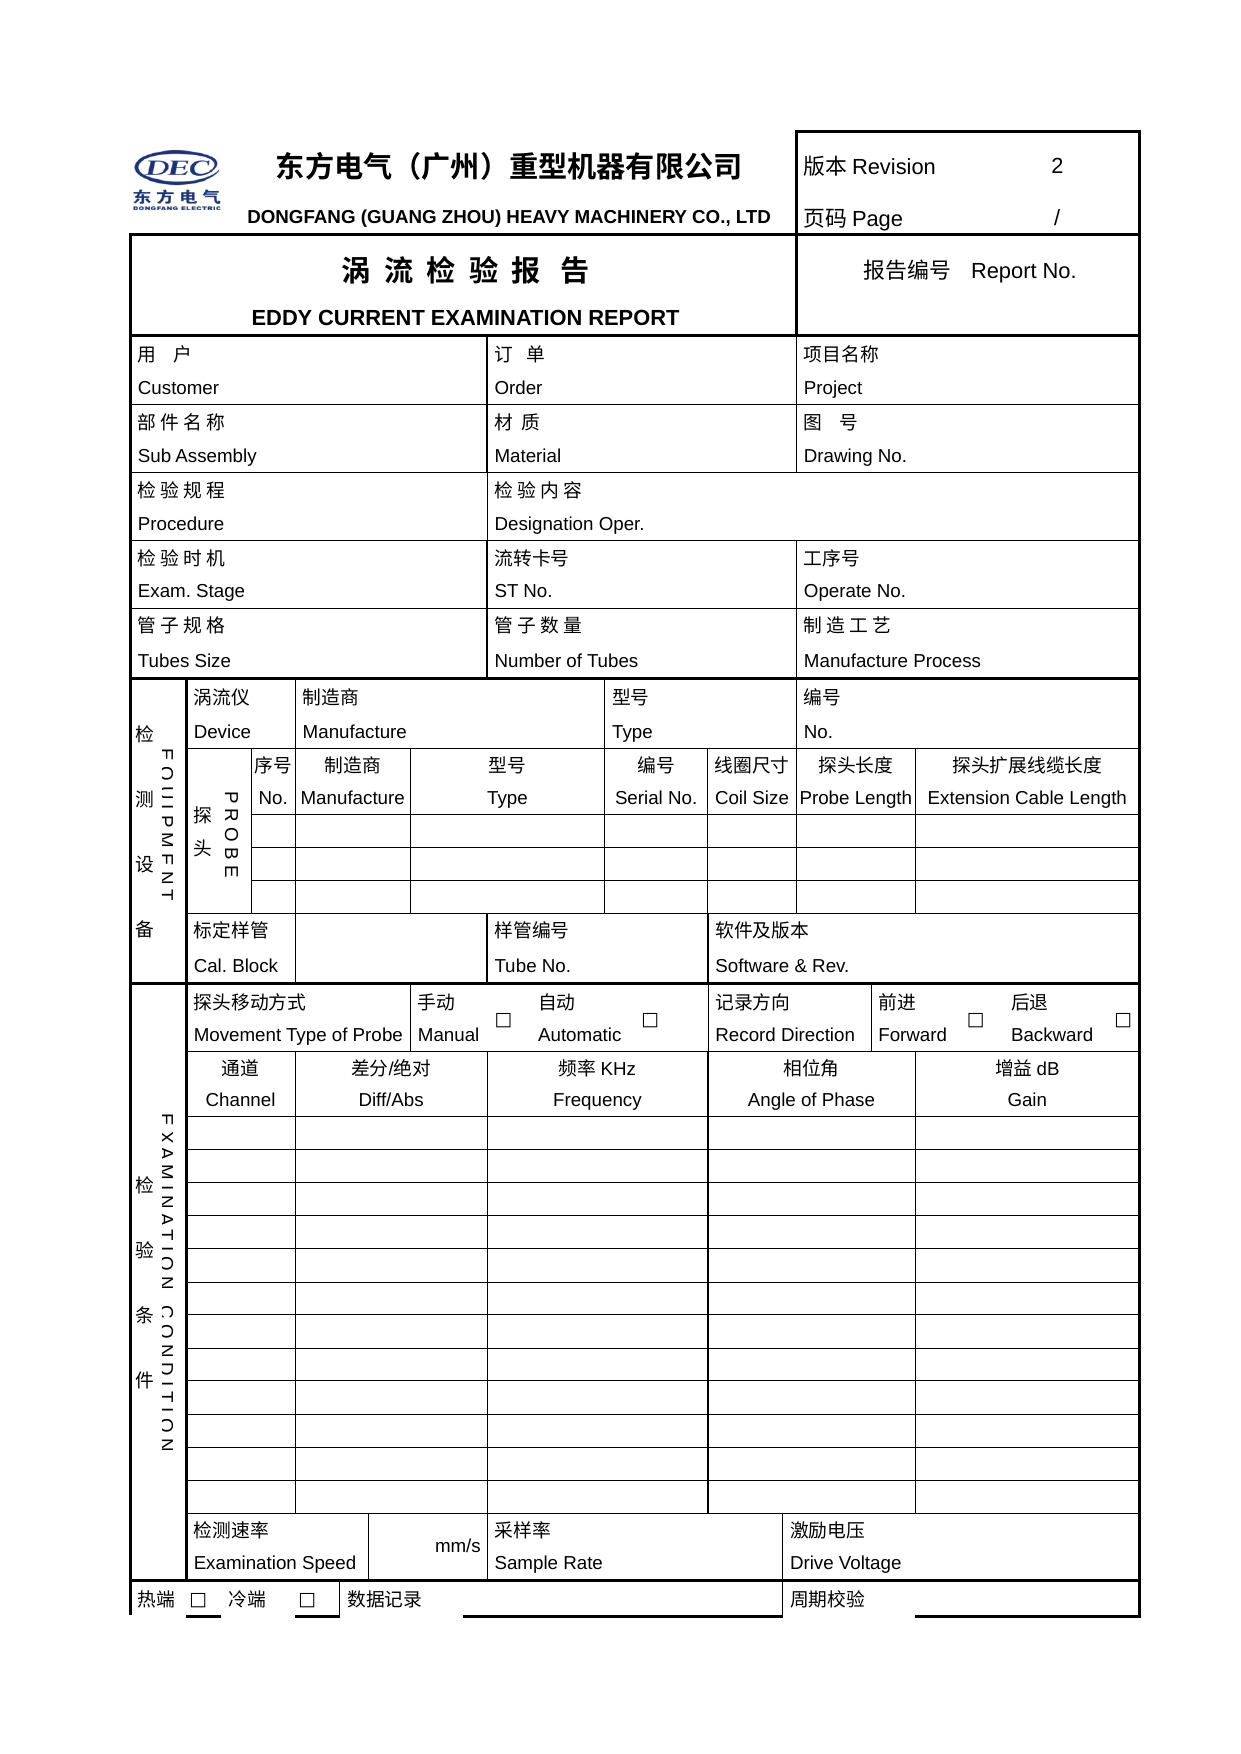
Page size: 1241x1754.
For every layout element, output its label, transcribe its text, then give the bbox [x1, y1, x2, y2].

table_cell □ [959, 985, 1003, 1051]
table_cell [296, 1117, 487, 1149]
table_cell [296, 1283, 487, 1314]
table_cell [296, 1183, 487, 1215]
table_cell Manufacture [296, 781, 410, 814]
table_cell 项目名称 [797, 337, 915, 369]
table_cell 标定样管 [188, 914, 295, 946]
table_cell [265, 473, 487, 540]
table_cell 工序号 [797, 541, 915, 574]
table_cell [709, 1283, 915, 1314]
table_cell [573, 541, 796, 607]
table_cell Channel [188, 1084, 295, 1116]
table_cell 管 子 规 格 [132, 609, 265, 641]
table_cell [871, 914, 1138, 982]
table_cell 线圈尺寸 [708, 749, 796, 781]
table_cell 探头扩展线缆长度 [916, 749, 1138, 781]
table_cell [709, 1249, 915, 1281]
table_cell Drive Voltage [783, 1546, 915, 1579]
table_cell Movement Type of Probe [188, 1017, 410, 1051]
table_cell Sub Assembly [132, 438, 265, 472]
table_cell Designation Oper. [488, 506, 663, 540]
table_cell [709, 1381, 915, 1413]
table_cell [188, 1481, 295, 1512]
table_cell [188, 1448, 295, 1479]
table_cell Number of Tubes [488, 641, 663, 677]
table_cell [916, 1183, 1138, 1215]
table_cell [916, 1216, 1138, 1248]
table_cell 检 验 时 机 [132, 541, 265, 574]
table_cell Software & Rev. [709, 946, 871, 982]
table_cell [797, 881, 915, 913]
table_cell Operate No. [797, 574, 915, 607]
table_cell 检测速率 [188, 1514, 368, 1546]
table_cell [708, 848, 796, 880]
table_cell [188, 1249, 295, 1281]
table_cell [296, 815, 410, 847]
table_cell Forward [872, 1017, 959, 1051]
table_cell [916, 881, 1138, 913]
table_cell EDDY CURRENT EXAMINATION REPORT [132, 301, 795, 334]
table_cell [916, 1117, 1138, 1149]
table_cell [916, 1150, 1138, 1182]
table_cell 编号 [797, 680, 856, 712]
table_cell [188, 1381, 295, 1413]
table_cell Manual [411, 1017, 487, 1051]
table_cell [411, 848, 604, 880]
table_cell [916, 1315, 1138, 1347]
table_cell [488, 1349, 707, 1380]
table_cell [916, 1415, 1138, 1446]
table_cell [488, 1448, 707, 1479]
table_cell [709, 1216, 915, 1248]
table_cell 探头移动方式 [188, 985, 410, 1017]
table_cell [915, 1582, 1138, 1615]
table_cell [708, 815, 796, 847]
table_cell No. [797, 712, 856, 748]
table_cell Examination Speed [188, 1546, 368, 1579]
table_cell E X A M I N A T I O N C O N D I T I O N [159, 985, 185, 1579]
table_cell mm/s [428, 1514, 487, 1579]
table_cell [916, 848, 1138, 880]
table_cell [488, 1249, 707, 1281]
table_cell [664, 609, 796, 677]
table_cell 编号 [605, 749, 707, 781]
table_cell [188, 1415, 295, 1446]
table_cell Extension Cable Length [916, 781, 1138, 814]
table_cell Order [488, 370, 573, 403]
table_cell [252, 881, 295, 913]
table_cell [614, 1514, 782, 1579]
table_cell [463, 1582, 782, 1615]
table_cell [188, 1349, 295, 1380]
table_cell [488, 1381, 707, 1413]
table_header 版本Revision [798, 133, 970, 198]
table_cell No. [252, 781, 295, 814]
table_cell 差分/绝对 [296, 1052, 487, 1084]
table_cell [916, 1448, 1138, 1479]
table_cell Sample Rate [488, 1546, 614, 1579]
table_cell [709, 1150, 915, 1182]
table_cell [488, 1117, 707, 1149]
table_cell 激励电压 [783, 1514, 915, 1546]
table_cell 记录方向 [709, 985, 871, 1017]
table_cell [296, 1381, 487, 1413]
table_cell Diff/Abs [296, 1084, 487, 1116]
table_cell [709, 1117, 915, 1149]
table_cell [488, 1315, 707, 1347]
table_cell [188, 1216, 295, 1248]
table_cell 用 户 [132, 337, 265, 369]
table_cell [188, 1283, 295, 1314]
table_cell [410, 680, 604, 748]
table_cell [252, 815, 295, 847]
table_cell 型号 [605, 680, 663, 712]
table_cell Backward [1004, 1017, 1107, 1051]
table_cell 管 子 数 量 [488, 609, 663, 641]
table_cell [605, 914, 707, 982]
table_cell 页码Page [798, 198, 970, 233]
table_cell [296, 1150, 487, 1182]
table_cell [916, 1481, 1138, 1512]
table_cell [797, 815, 915, 847]
table_cell [265, 609, 486, 677]
table_header [130, 130, 221, 233]
table_cell [265, 405, 486, 472]
table_cell [296, 1349, 487, 1380]
table_cell 频率 KHz [488, 1052, 707, 1084]
table_cell [915, 405, 1138, 472]
table_cell [188, 1183, 295, 1215]
table_cell [411, 881, 604, 913]
table_cell 图 号 [797, 405, 915, 438]
table_cell 制造商 [296, 749, 410, 781]
table_cell Serial No. [605, 781, 707, 814]
table_cell Type [411, 781, 604, 814]
table_cell Automatic [531, 1017, 634, 1051]
table_cell Device [188, 712, 295, 748]
table_cell [296, 1448, 487, 1479]
table_cell [915, 541, 1138, 607]
table_cell 增益 dB [916, 1052, 1138, 1084]
table_cell [488, 1150, 707, 1182]
table_cell [916, 1349, 1138, 1380]
table_cell P R O B E [221, 749, 251, 913]
table_cell □ [1107, 985, 1138, 1051]
table_cell Tube No. [488, 946, 604, 982]
table_cell 后退 [1004, 985, 1107, 1017]
table_cell [369, 1514, 427, 1579]
table_cell 型号 [411, 749, 604, 781]
table_cell 制 造 工 艺 [797, 609, 989, 641]
table_cell [488, 1183, 707, 1215]
table_cell [916, 815, 1138, 847]
table_cell 探 头 [188, 749, 221, 913]
table_cell [265, 337, 486, 403]
table_cell [798, 301, 1138, 334]
table_cell Coil Size [708, 781, 796, 814]
table_cell [856, 680, 1138, 748]
table_cell 检 验 内 容 [488, 473, 663, 506]
table_cell 自动 [531, 985, 634, 1017]
table_cell [709, 1315, 915, 1347]
table_cell [296, 848, 410, 880]
table_cell [296, 1249, 487, 1281]
table_cell Drawing No. [797, 438, 915, 472]
table_cell [188, 1150, 295, 1182]
table_cell 软件及版本 [709, 914, 871, 946]
table_cell Type [605, 712, 663, 748]
table_cell 制造商 [296, 680, 410, 712]
table_cell 报告编号 Report No. [798, 236, 1138, 301]
table_cell 通道 [188, 1052, 295, 1084]
table_cell Manufacture [296, 712, 410, 748]
table_cell [709, 1349, 915, 1380]
table_cell □ [487, 985, 531, 1051]
table_header 东方电气（广州）重型机器有限公司 [221, 130, 795, 198]
table_cell Probe Length [797, 781, 915, 814]
table_cell [916, 1249, 1138, 1281]
table_cell 检 测 设 备 [132, 680, 159, 982]
table_cell Project [797, 370, 915, 403]
table_cell [296, 1216, 487, 1248]
table_cell Tubes Size [132, 641, 265, 677]
table_cell [989, 609, 1138, 677]
table_cell 数据记录 [340, 1582, 463, 1615]
table_cell 涡 流 检 验 报 告 [132, 236, 795, 301]
table_cell 检 验 条 件 [132, 985, 159, 1579]
table_cell [605, 848, 707, 880]
picture [133, 150, 221, 210]
table_cell [265, 541, 486, 607]
table_cell □ [186, 1582, 221, 1615]
table_header 2 [970, 133, 1138, 198]
table_cell [188, 1117, 295, 1149]
table_cell [709, 1448, 915, 1479]
table_cell 材 质 [488, 405, 573, 438]
table_cell Material [488, 438, 573, 472]
table_cell DONGFANG (GUANG ZHOU) HEAVY MACHINERY CO., LTD [221, 198, 795, 233]
table_cell 序号 [252, 749, 295, 781]
table_cell [488, 1481, 707, 1512]
table_cell 部 件 名 称 [132, 405, 265, 438]
table_cell [296, 881, 410, 913]
table_cell Gain [916, 1084, 1138, 1116]
table_cell 探头长度 [797, 749, 915, 781]
table_cell 样管编号 [488, 914, 604, 946]
table_cell 冷端 [221, 1582, 295, 1615]
table_cell 流转卡号 [488, 541, 573, 574]
table_cell 相位角 [709, 1052, 915, 1084]
table_cell Frequency [488, 1084, 707, 1116]
table_cell [296, 1415, 487, 1446]
table_cell [709, 1183, 915, 1215]
table_cell Angle of Phase [709, 1084, 915, 1116]
table_cell 手动 [411, 985, 487, 1017]
table_cell [708, 881, 796, 913]
table_cell E Q U I P M E N T [159, 680, 185, 982]
table_cell Manufacture Process [797, 641, 989, 677]
table_cell [488, 1415, 707, 1446]
table_cell 热端 [132, 1582, 186, 1615]
table_cell □ [295, 1582, 339, 1615]
table_cell □ [634, 985, 708, 1051]
table_cell [573, 405, 796, 472]
table_cell [296, 1315, 487, 1347]
table_cell 订 单 [488, 337, 573, 369]
table_cell / [970, 198, 1138, 233]
table_cell 检 验 规 程 [132, 473, 265, 506]
table_cell 涡流仪 [188, 680, 295, 712]
table_cell 采样率 [488, 1514, 614, 1546]
table_cell [188, 1315, 295, 1347]
table_cell [797, 848, 915, 880]
table_cell [488, 1283, 707, 1314]
table_cell [488, 1216, 707, 1248]
table_cell 前进 [872, 985, 959, 1017]
table_cell [605, 815, 707, 847]
table_cell ST No. [488, 574, 573, 607]
table_cell [664, 680, 796, 748]
table_cell [915, 337, 1138, 403]
table_cell [709, 1415, 915, 1446]
table_cell [296, 1481, 487, 1512]
table_cell Customer [132, 370, 265, 403]
table_cell Cal. Block [188, 946, 295, 982]
table_cell [915, 1514, 1138, 1579]
table_cell [605, 881, 707, 913]
table_cell Exam. Stage [132, 574, 265, 607]
table_cell 周期校验 [783, 1582, 915, 1615]
table_cell [709, 1481, 915, 1512]
table_cell [916, 1381, 1138, 1413]
table_cell [296, 914, 486, 982]
table_cell [411, 815, 604, 847]
table_cell [252, 848, 295, 880]
table_cell [664, 473, 1138, 540]
table_cell Record Direction [709, 1017, 871, 1051]
table_cell [573, 337, 796, 403]
table_cell Procedure [132, 506, 265, 540]
table_cell [916, 1283, 1138, 1314]
